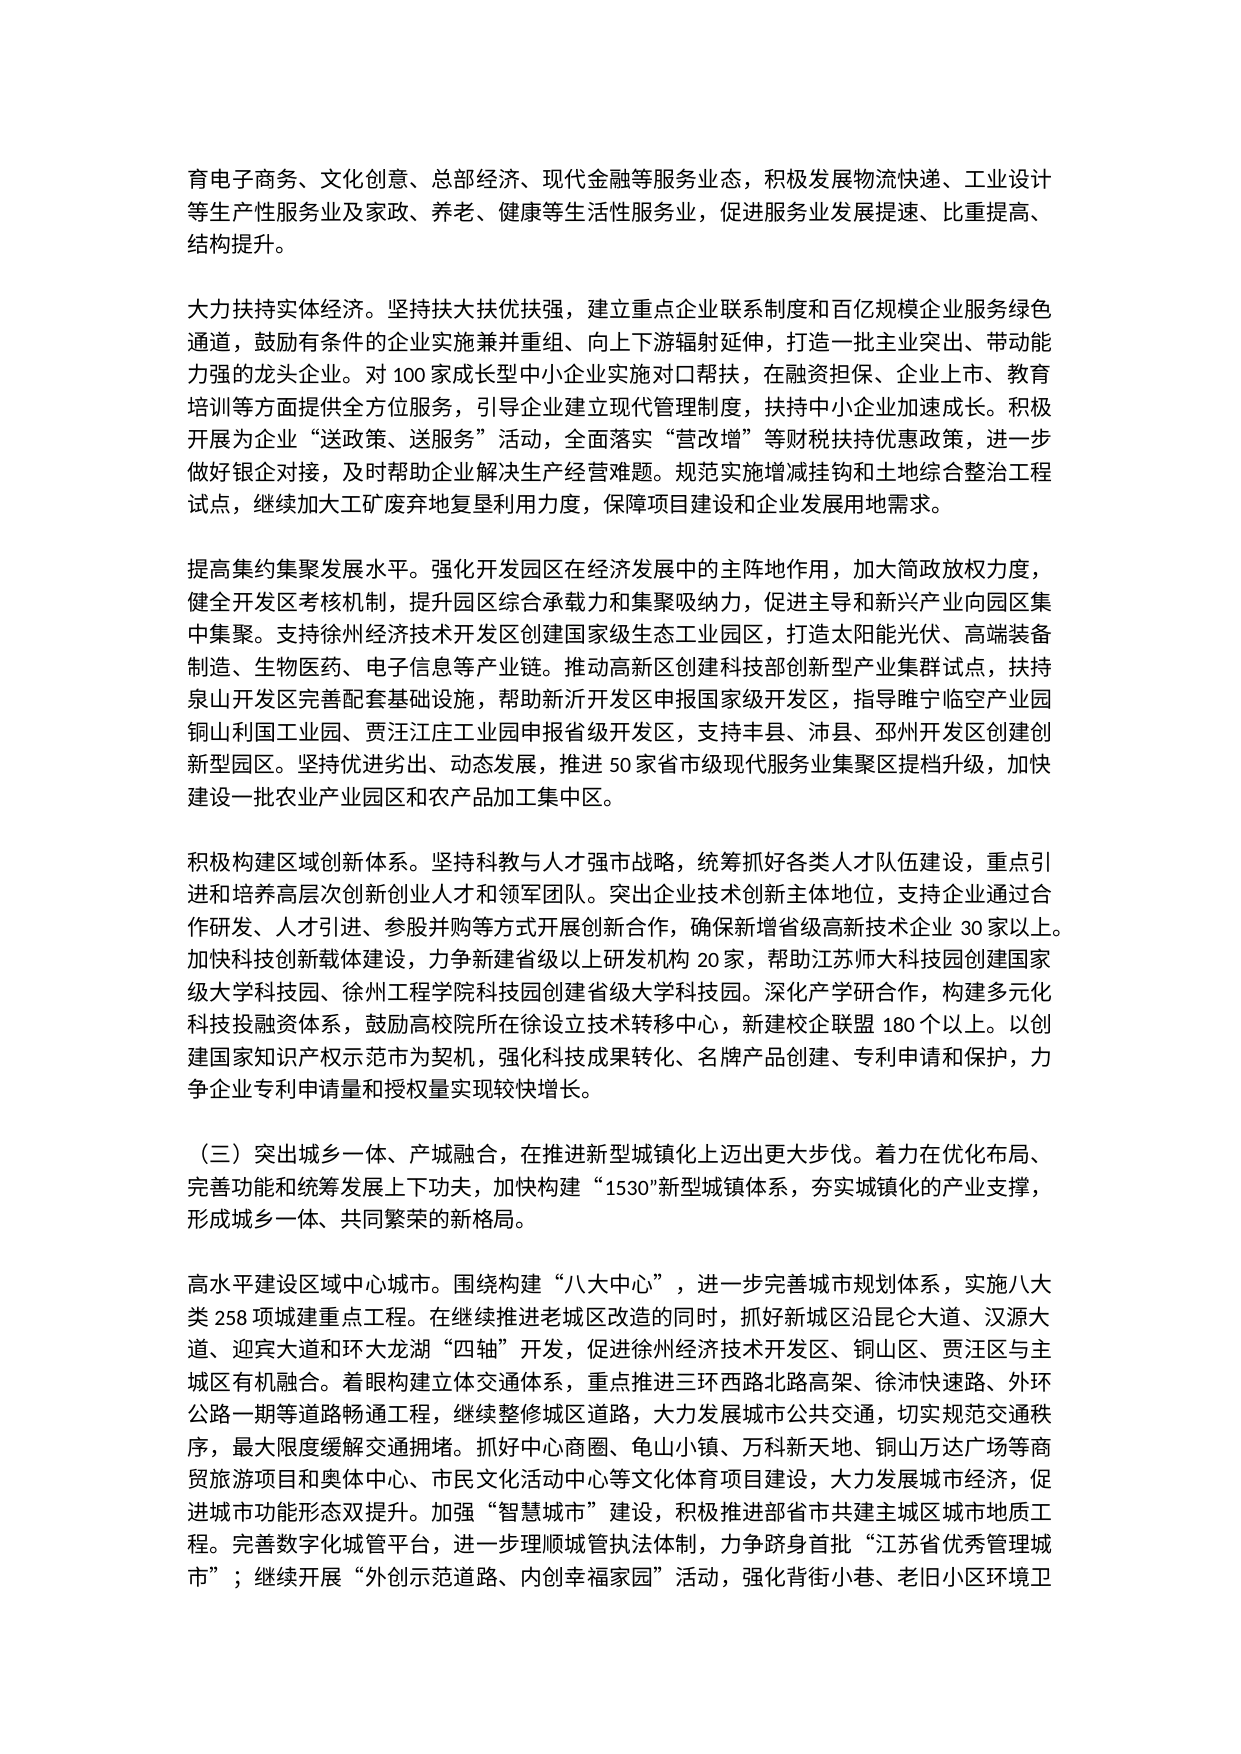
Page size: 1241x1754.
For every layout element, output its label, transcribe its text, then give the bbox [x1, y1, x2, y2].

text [187, 1267, 1053, 1592]
text 提高集约集聚发展水平。强化开发园区在经济发展中的主阵地作用，加大简政放权力度，健全开发区考核机制，提升园区综合承载力和集聚吸纳力，促进主导和新兴产业向园区集中集聚。支持徐州经济技术开发区创建国家级生态工业园区，打造太阳能光伏、高端装备制造、生物医药、电子信息等产业链。推动高新区创建科技部创新型产业集群试点，扶持泉山开发区完善配套基础设施，帮助新沂开发区申报国家级开发区，指导睢宁临空产业园、铜山利国工业园、贾汪江庄工业园申报省级开发区，支持丰县、沛县、邳州开发区创建创新型园区。坚持优进劣出、动态发展，推进50家省市级现代服务业集聚区提档升级，加快建设一批农业产业园区和农产品加工集中区。 [187, 552, 1053, 812]
text 积极构建区域创新体系。坚持科教与人才强市战略，统筹抓好各类人才队伍建设，重点引进和培养高层次创新创业人才和领军团队。突出企业技术创新主体地位，支持企业通过合作研发、人才引进、参股并购等方式开展创新合作，确保新增省级高新技术企业30家以上。加快科技创新载体建设，力争新建省级以上研发机构20家，帮助江苏师大科技园创建国家级大学科技园、徐州工程学院科技园创建省级大学科技园。深化产学研合作，构建多元化科技投融资体系，鼓励高校院所在徐设立技术转移中心，新建校企联盟180个以上。以创建国家知识产权示范市为契机，强化科技成果转化、名牌产品创建、专利申请和保护，力争企业专利申请量和授权量实现较快增长。 [187, 844, 1053, 1104]
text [187, 162, 1053, 259]
text 大力扶持实体经济。坚持扶大扶优扶强，建立重点企业联系制度和百亿规模企业服务绿色通道，鼓励有条件的企业实施兼并重组、向上下游辐射延伸，打造一批主业突出、带动能力强的龙头企业。对100家成长型中小企业实施对口帮扶，在融资担保、企业上市、教育培训等方面提供全方位服务，引导企业建立现代管理制度，扶持中小企业加速成长。积极开展为企业“送政策、送服务”活动，全面落实“营改增”等财税扶持优惠政策，进一步做好银企对接，及时帮助企业解决生产经营难题。规范实施增减挂钩和土地综合整治工程试点，继续加大工矿废弃地复垦利用力度，保障项目建设和企业发展用地需求。 [187, 292, 1053, 519]
text （三）突出城乡一体、产城融合，在推进新型城镇化上迈出更大步伐。着力在优化布局、完善功能和统筹发展上下功夫，加快构建“1530”新型城镇体系，夯实城镇化的产业支撑，形成城乡一体、共同繁荣的新格局。 [187, 1137, 1053, 1234]
